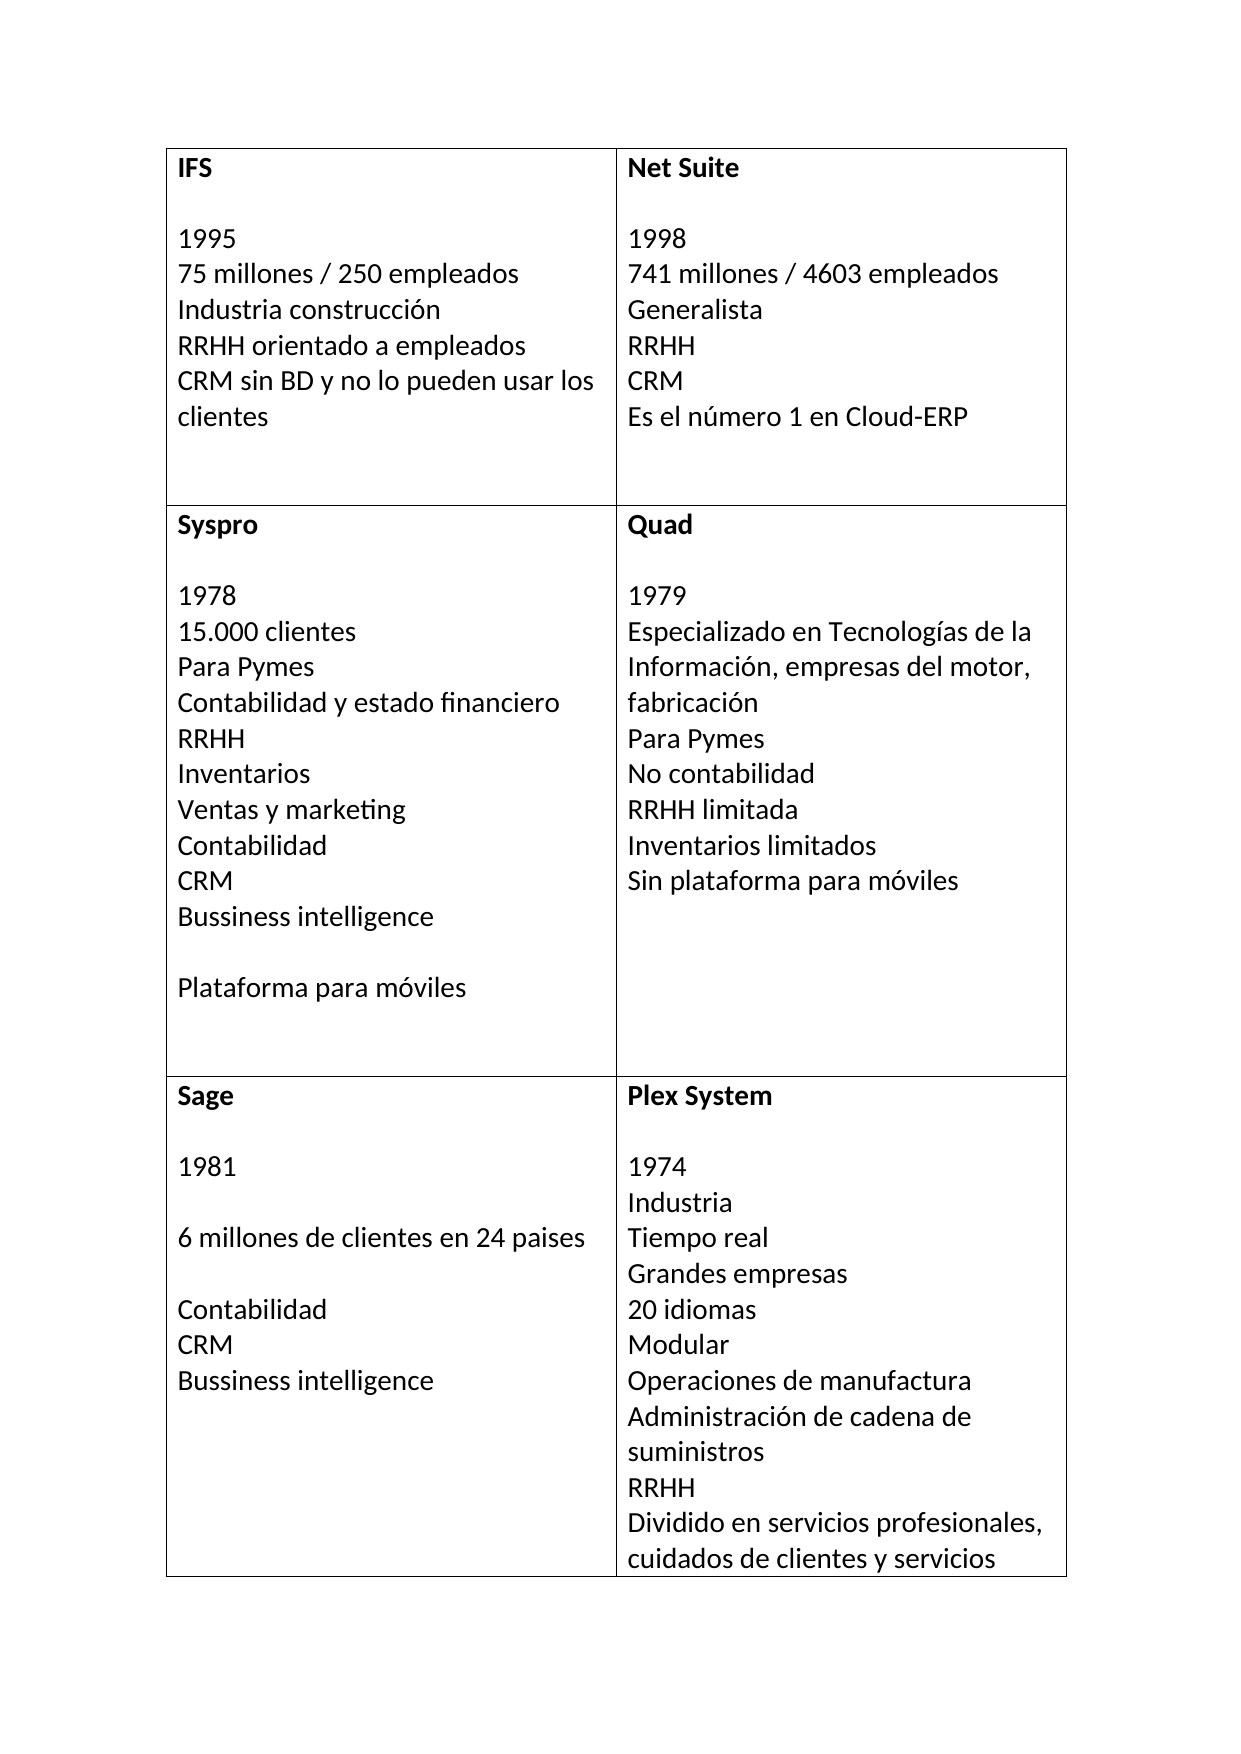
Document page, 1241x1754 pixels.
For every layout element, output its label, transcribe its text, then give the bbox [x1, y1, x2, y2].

table_header IFS 1995 75 millones / 250 empleados Industria construcción RRHH orientado a empleados CRM sin BD y no lo pueden usar los clientes [167, 149, 616, 505]
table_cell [617, 1077, 1066, 1576]
table_cell Syspro 1978 15.000 clientes Para Pymes Contabilidad y estado financiero RRHH Inventarios Ventas y marketing Contabilidad CRM Bussiness intelligence Plataforma para móviles [167, 506, 616, 1076]
table_cell Quad 1979 Especializado en Tecnologías de la Información, empresas del motor, fabricación Para Pymes No contabilidad RRHH limitada Inventarios limitados Sin plataforma para móviles [617, 506, 1066, 1076]
table_header Net Suite 1998 741 millones / 4603 empleados Generalista RRHH CRM Es el número 1 en Cloud-ERP [617, 149, 1066, 505]
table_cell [167, 1077, 616, 1576]
